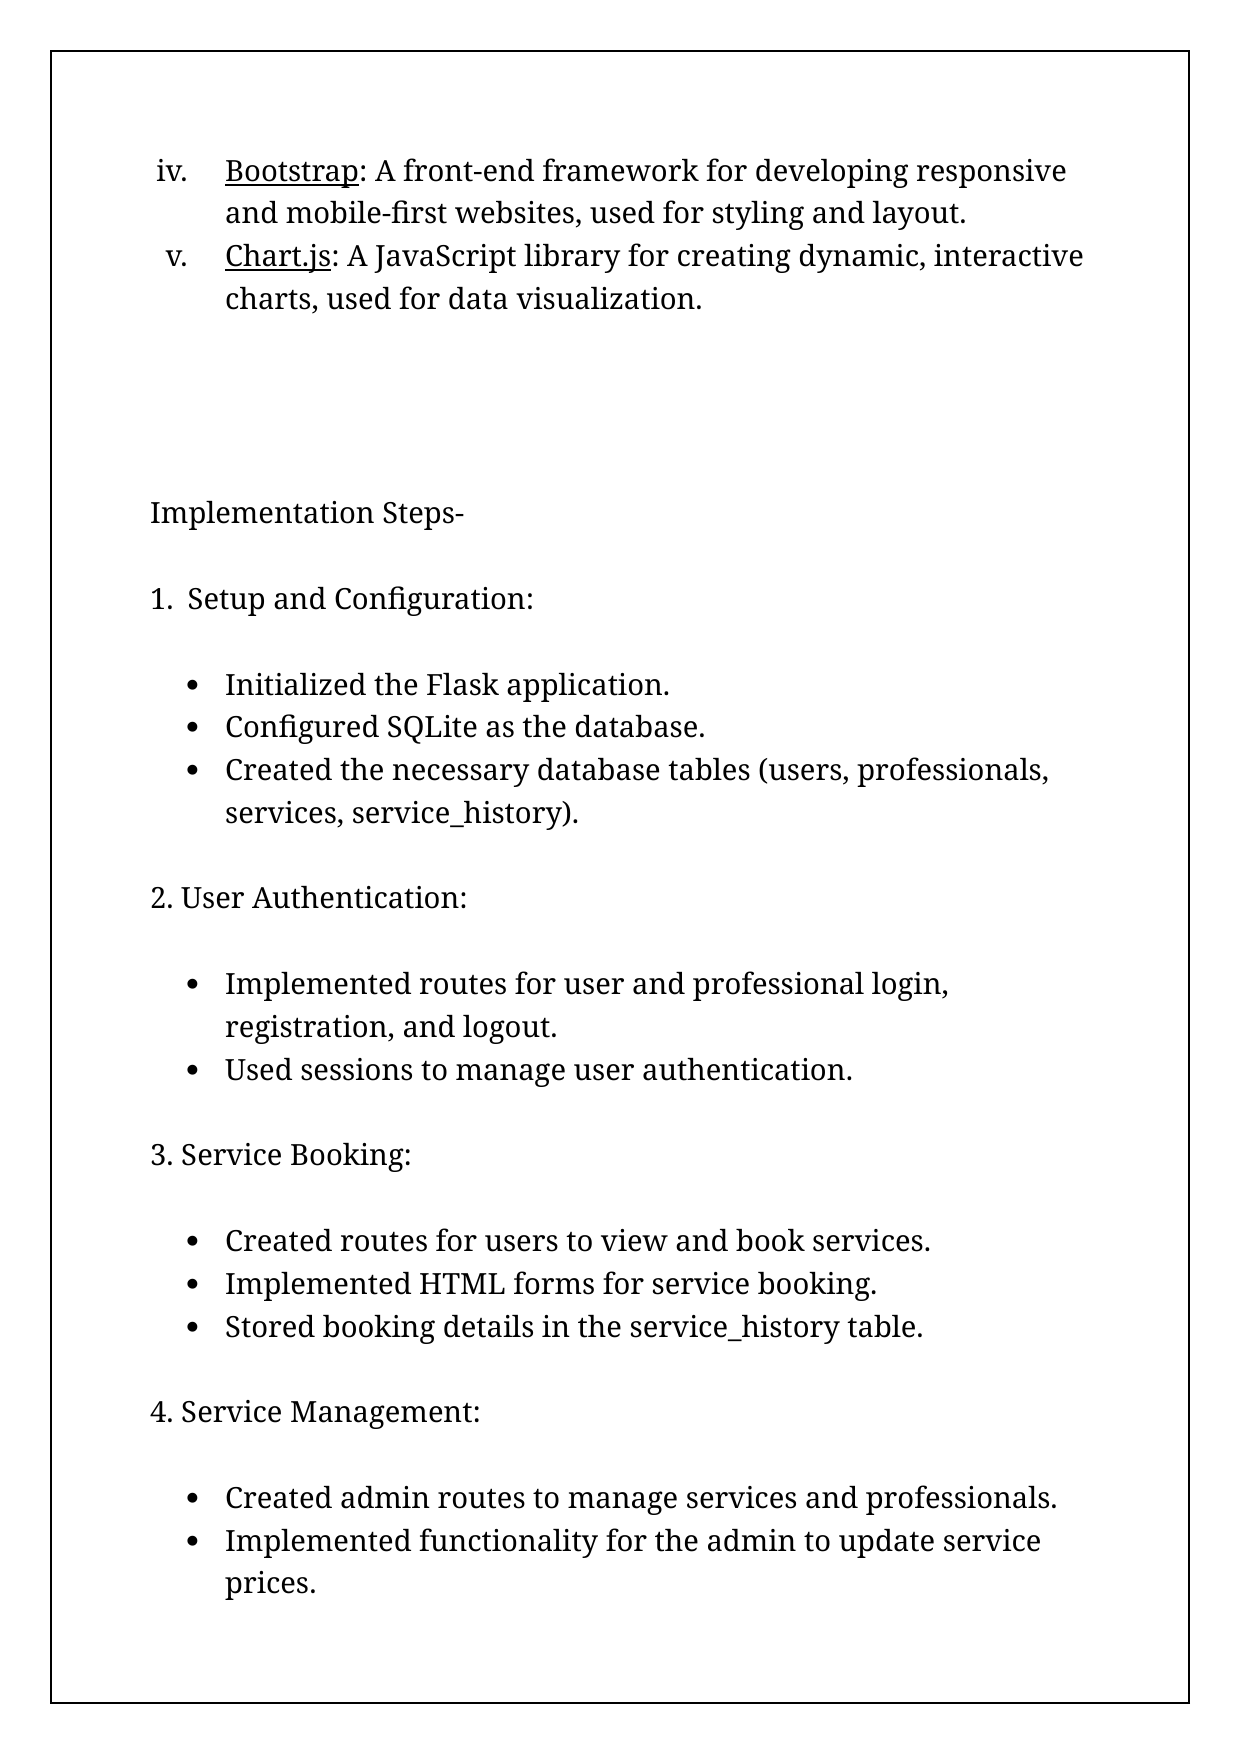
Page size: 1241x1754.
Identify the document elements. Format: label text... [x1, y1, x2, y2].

list Initialized the Flask application. [187, 664, 1090, 703]
list Setup and Configuration: [150, 578, 1090, 618]
list Used sessions to manage user authentication. [187, 1049, 1090, 1089]
list Implemented routes for user and professional login, registration, and logout. [187, 963, 1090, 1046]
text 2. User Authentication: [150, 878, 1090, 917]
list Created routes for users to view and book services. [187, 1220, 1090, 1260]
text 3. Service Booking: [150, 1135, 1090, 1174]
list Created admin routes to manage services and professionals. [187, 1477, 1090, 1517]
text 4. Service Management: [150, 1392, 1090, 1431]
list Bootstrap: A front-end framework for developing responsive and mobile-first websites, used for styling and layout. [187, 150, 1090, 232]
text Implementation Steps- [150, 492, 1090, 532]
list Chart.js: A JavaScript library for creating dynamic, interactive charts, used for data visualization. [187, 236, 1090, 318]
list Implemented functionality for the admin to update service prices. [187, 1520, 1090, 1602]
list Stored booking details in the service_history table. [187, 1306, 1090, 1346]
list Configured SQLite as the database. [187, 707, 1090, 746]
list Created the necessary database tables (users, professionals, services, service_history). [187, 749, 1090, 832]
list Implemented HTML forms for service booking. [187, 1263, 1090, 1303]
